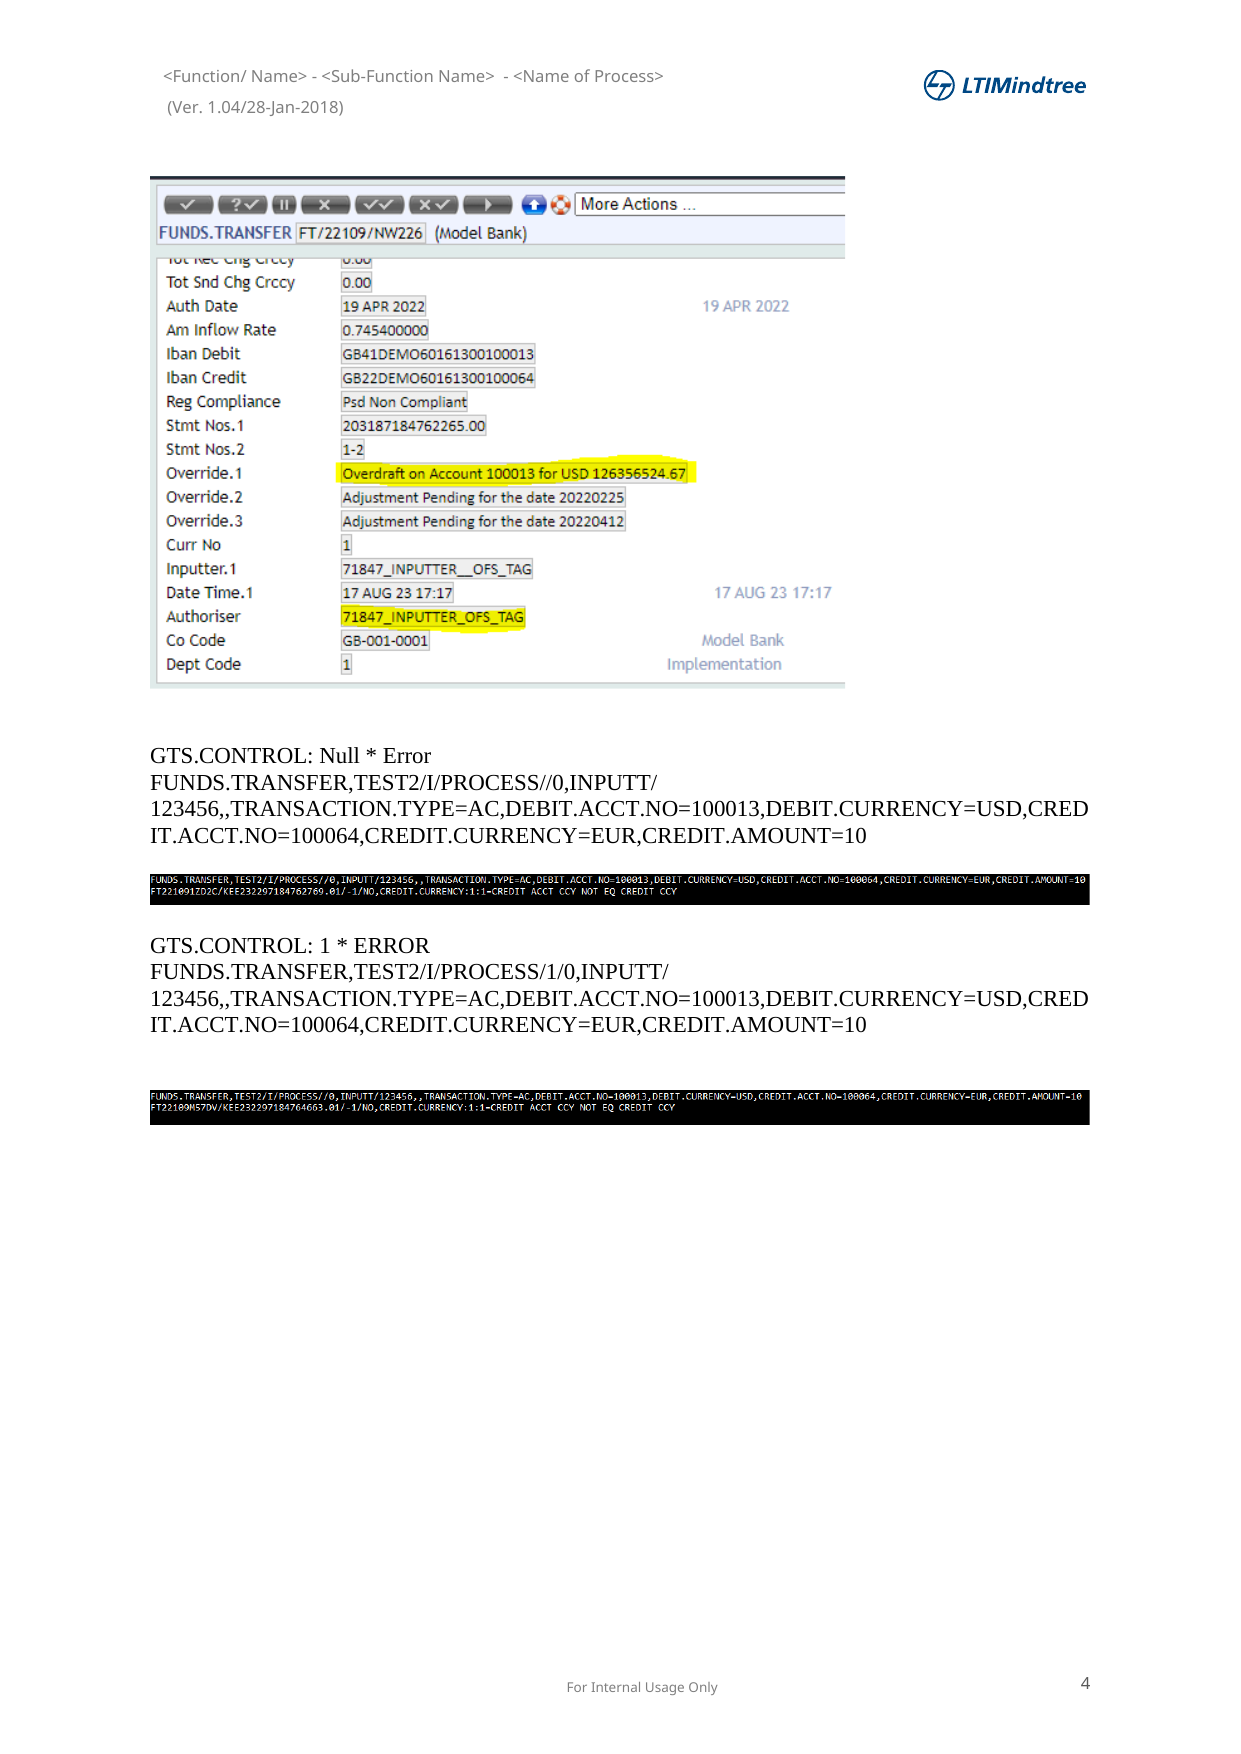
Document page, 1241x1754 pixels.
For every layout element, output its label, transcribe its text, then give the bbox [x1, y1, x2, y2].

text FUNDS.TRANSFER,TEST2/I/PROCESS/1/0,INPUTT/123456,,TRANSACTION.TYPE=AC,DEBIT.ACCT.NO=100013,DEBIT.CURRENCY=USD,CREDIT.ACCT.NO=100064,CREDIT.CURRENCY=EUR,CREDIT.AMOUNT=10 [150, 958, 1090, 1037]
text FUNDS.TRANSFER,TEST2/I/PROCESS//0,INPUTT/123456,,TRANSACTION.TYPE=AC,DEBIT.ACCT.NO=100013,DEBIT.CURRENCY=USD,CREDIT.ACCT.NO=100064,CREDIT.CURRENCY=EUR,CREDIT.AMOUNT=10 [150, 769, 1090, 848]
text GTS.CONTROL: 1 * ERROR [150, 932, 1090, 958]
picture [150, 176, 846, 690]
picture [150, 874, 1090, 905]
text GTS.CONTROL: Null * Error [150, 743, 1090, 769]
picture [150, 1090, 1090, 1125]
